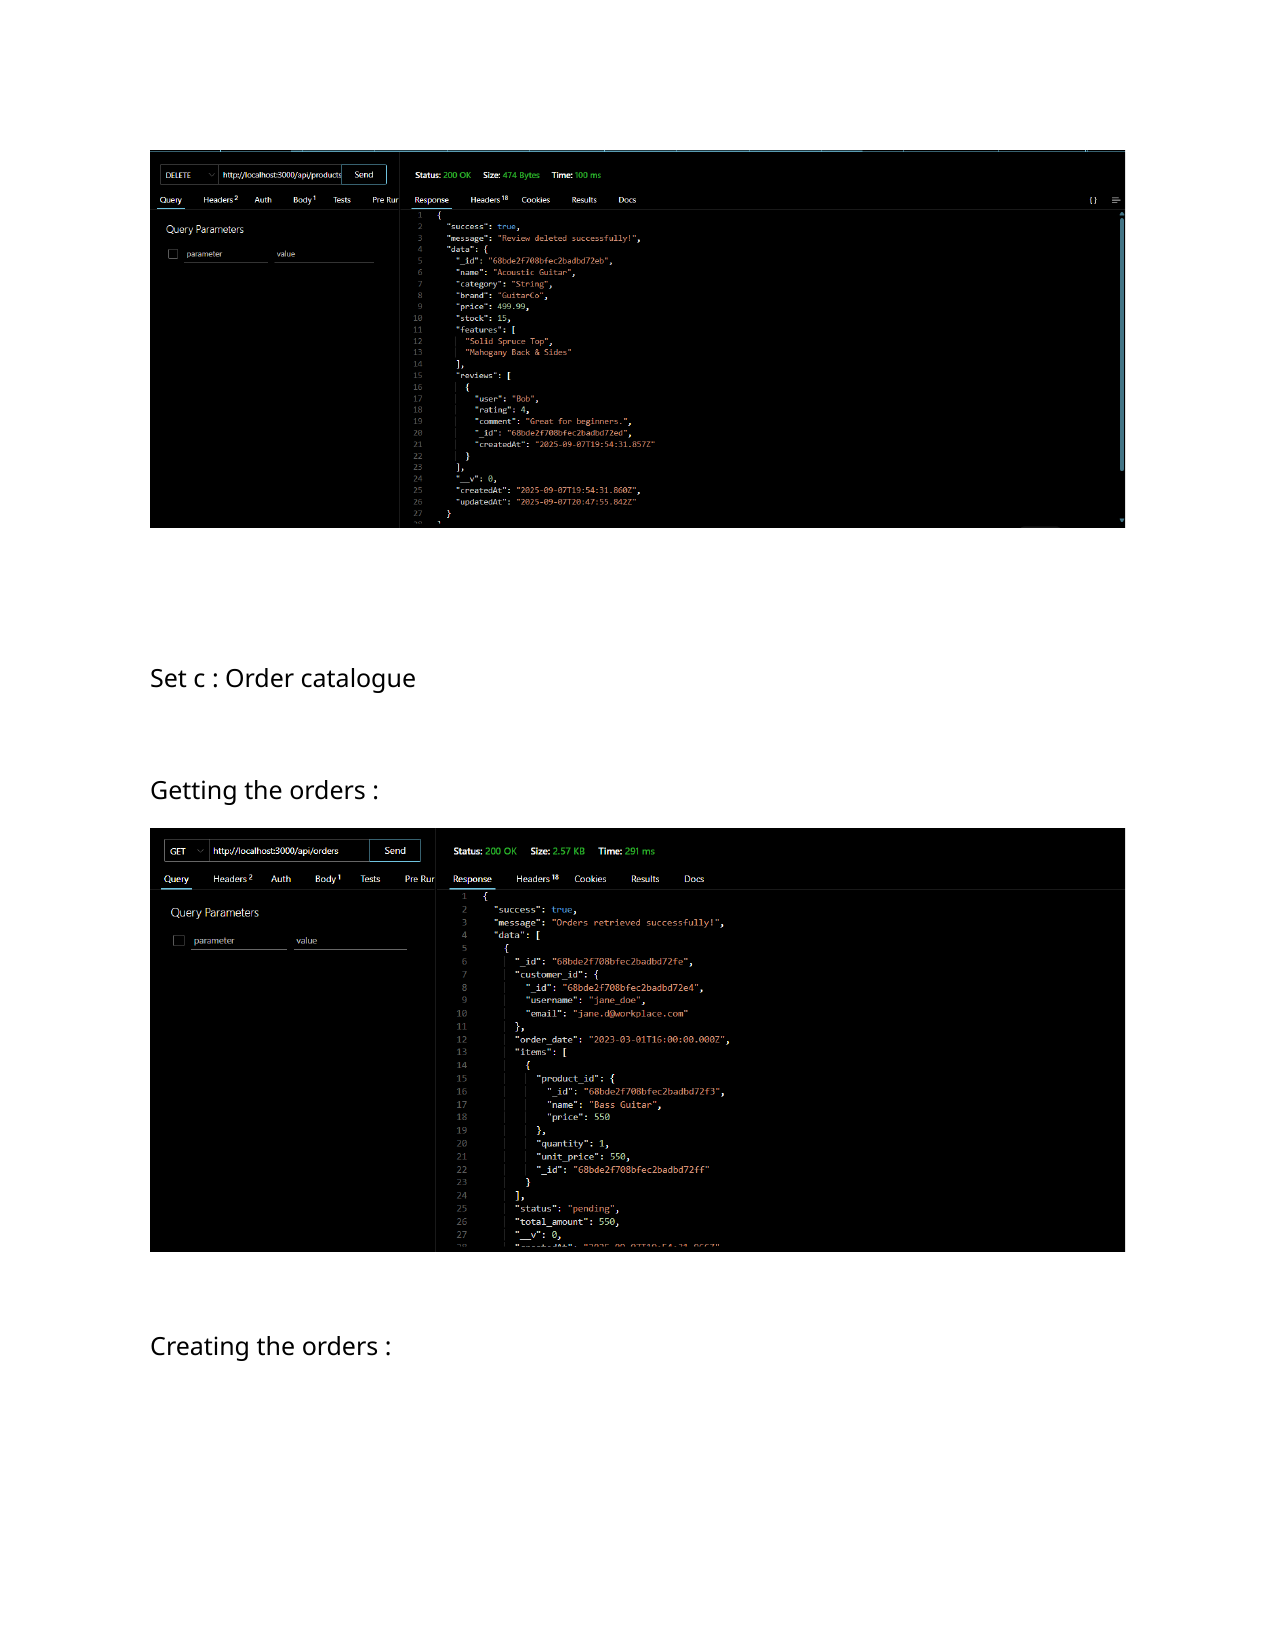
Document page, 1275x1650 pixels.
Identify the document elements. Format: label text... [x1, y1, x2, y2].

picture [150, 828, 1125, 1252]
text Set c : Order catalogue [150, 661, 1125, 695]
picture [150, 150, 1125, 528]
text Creating the orders : [150, 1329, 1125, 1363]
text Getting the orders : [150, 773, 1125, 807]
